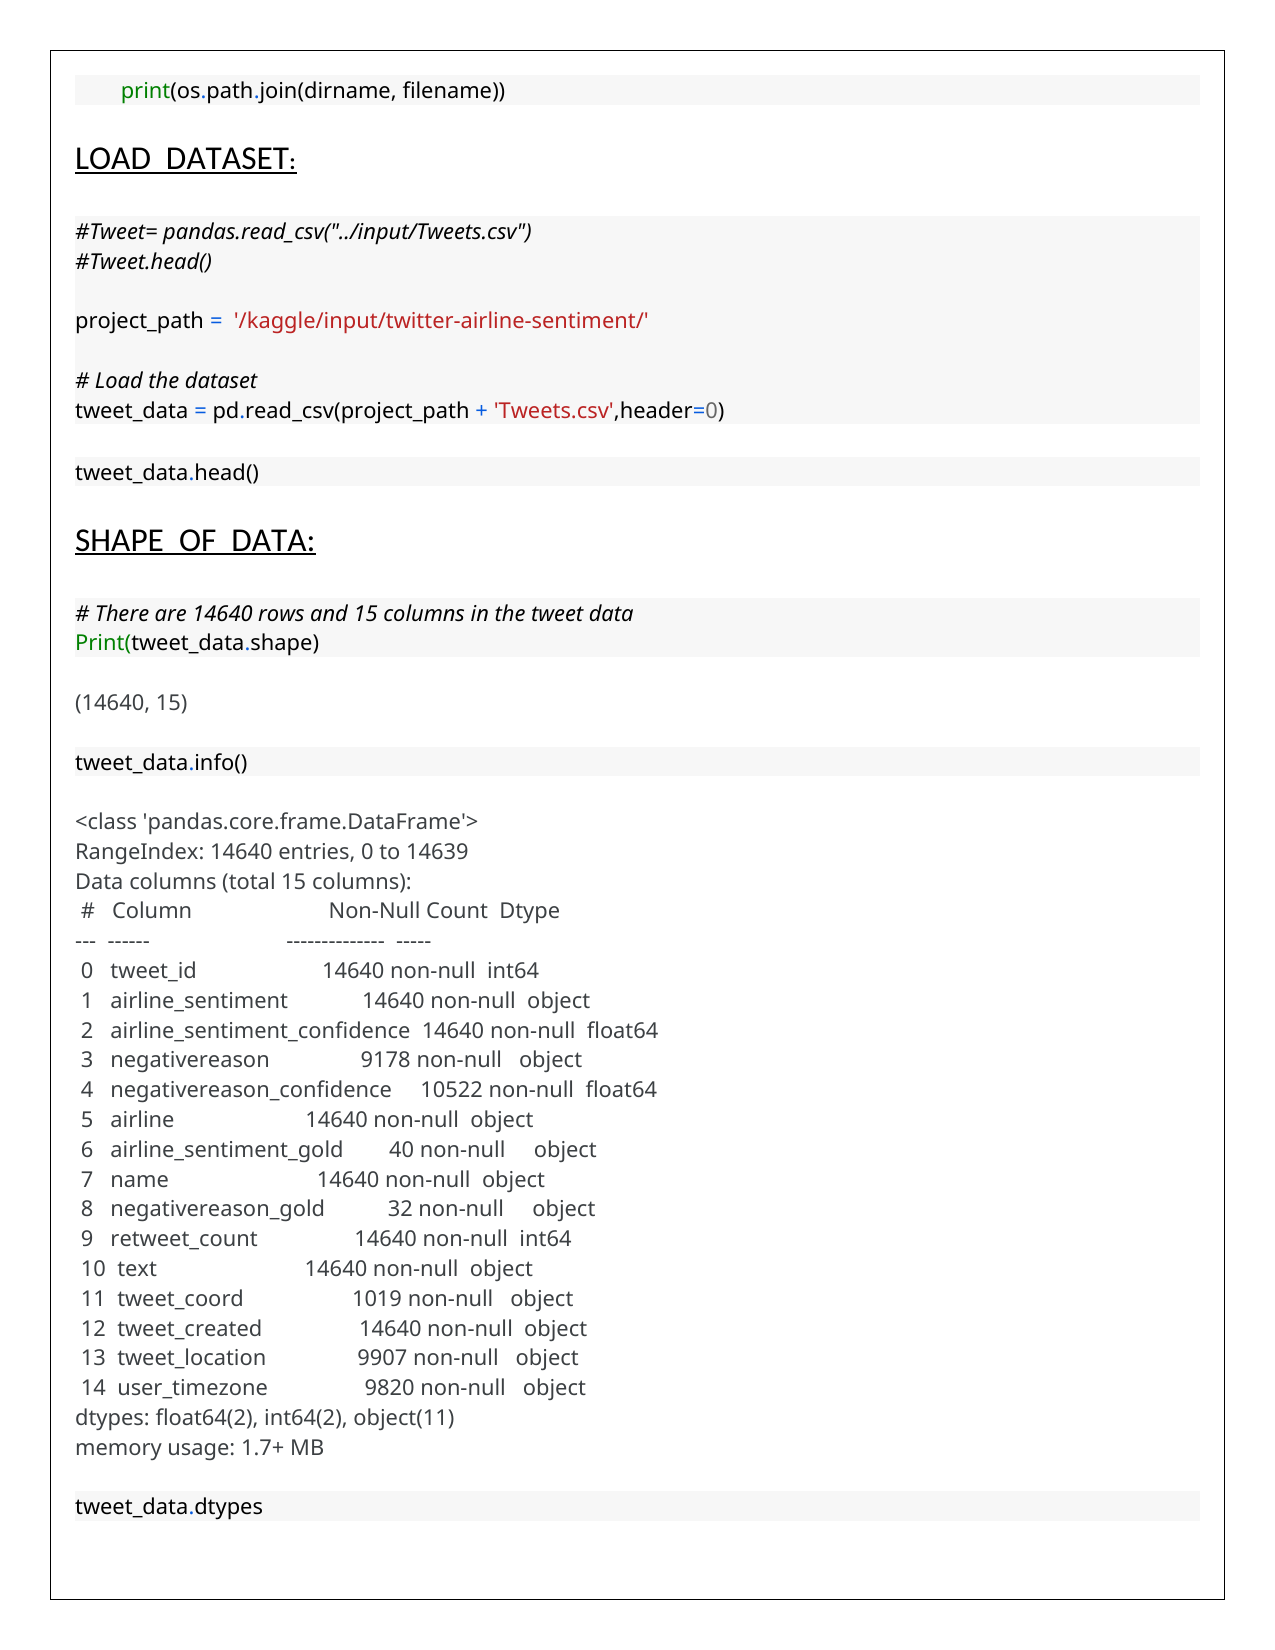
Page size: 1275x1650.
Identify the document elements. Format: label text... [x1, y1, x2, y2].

text # There are 14640 rows and 15 columns in the tweet data [75, 598, 1200, 627]
text 3 negativereason 9178 non-null object [75, 1044, 1200, 1074]
text 10 text 14640 non-null object [75, 1253, 1200, 1283]
text dtypes: float64(2), int64(2), object(11) [75, 1402, 1200, 1432]
text 7 name 14640 non-null object [75, 1164, 1200, 1193]
text 5 airline 14640 non-null object [75, 1104, 1200, 1134]
text 1 airline_sentiment 14640 non-null object [75, 985, 1200, 1015]
text 12 tweet_created 14640 non-null object [75, 1313, 1200, 1342]
text 6 airline_sentiment_gold 40 non-null object [75, 1134, 1200, 1164]
text Data columns (total 15 columns): [75, 866, 1200, 896]
text tweet_data.info() [75, 747, 1200, 776]
text 11 tweet_coord 1019 non-null object [75, 1283, 1200, 1313]
text 2 airline_sentiment_confidence 14640 non-null float64 [75, 1015, 1200, 1044]
text #Tweet= pandas.read_csv("../input/Tweets.csv") [75, 216, 1200, 246]
text tweet_data = pd.read_csv(project_path + 'Tweets.csv',header=0) [75, 395, 1200, 424]
text tweet_data.dtypes [75, 1491, 1200, 1521]
text (14640, 15) [75, 687, 1200, 717]
text SHAPE OF DATA: [75, 519, 1200, 559]
text 13 tweet_location 9907 non-null object [75, 1342, 1200, 1372]
text Print(tweet_data.shape) [75, 627, 1200, 657]
text #Tweet.head() [75, 246, 1200, 276]
text memory usage: 1.7+ MB [75, 1432, 1200, 1462]
text <class 'pandas.core.frame.DataFrame'> [75, 806, 1200, 836]
text RangeIndex: 14640 entries, 0 to 14639 [75, 836, 1200, 866]
text project_path = '/kaggle/input/twitter-airline-sentiment/' [75, 305, 1200, 335]
text --- ------ -------------- ----- [75, 925, 1200, 955]
text # Load the dataset [75, 365, 1200, 395]
text tweet_data.head() [75, 457, 1200, 486]
text 0 tweet_id 14640 non-null int64 [75, 955, 1200, 985]
text 8 negativereason_gold 32 non-null object [75, 1193, 1200, 1223]
text 4 negativereason_confidence 10522 non-null float64 [75, 1074, 1200, 1104]
text # Column Non-Null Count Dtype [75, 896, 1200, 925]
text 14 user_timezone 9820 non-null object [75, 1372, 1200, 1402]
text LOAD DATASET: [75, 137, 1200, 178]
text 9 retweet_count 14640 non-null int64 [75, 1223, 1200, 1253]
text print(os.path.join(dirname, filename)) [75, 75, 1200, 105]
